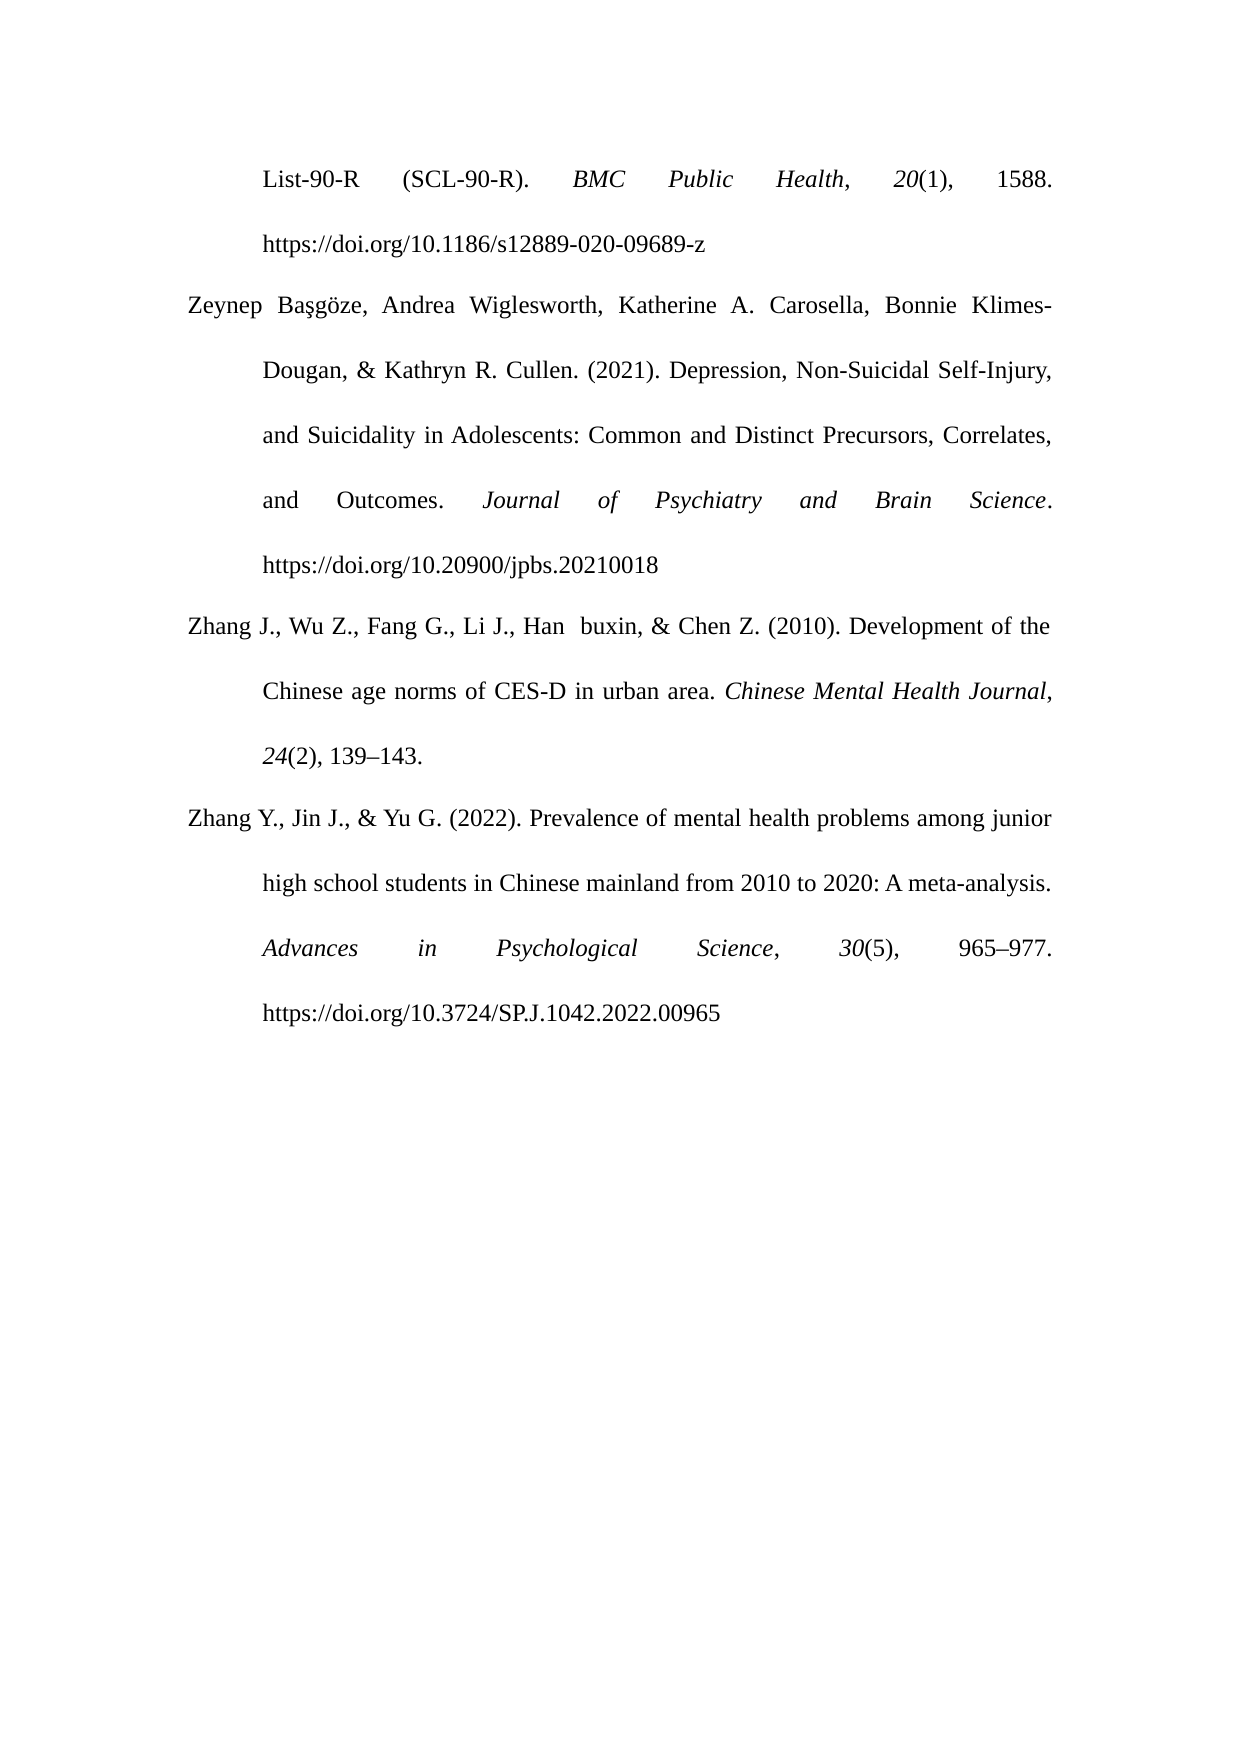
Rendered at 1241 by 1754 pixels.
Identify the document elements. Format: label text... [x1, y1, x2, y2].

text Zeynep Başgöze, Andrea Wiglesworth, Katherine A. Carosella, Bonnie Klimes-Dougan, & Kathryn R. Cullen. (2021). Depression, Non-Suicidal Self-Injury, and Suicidality in Adolescents: Common and Distinct Precursors, Correlates, and Outcomes. Journal of Psychiatry and Brain Science. https://doi.org/10.20900/jpbs.20210018 [187, 288, 1053, 581]
text Zhang J., Wu Z., Fang G., Li J., Han buxin, & Chen Z. (2010). Development of the Chinese age norms of CES-D in urban area. Chinese Mental Health Journal, 24(2), 139–143. [187, 609, 1053, 772]
text Zhang Y., Jin J., & Yu G. (2022). Prevalence of mental health problems among junior high school students in Chinese mainland from 2010 to 2020: A meta-analysis. Advances in Psychological Science, 30(5), 965–977. https://doi.org/10.3724/SP.J.1042.2022.00965 [187, 801, 1053, 1028]
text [187, 162, 1053, 259]
